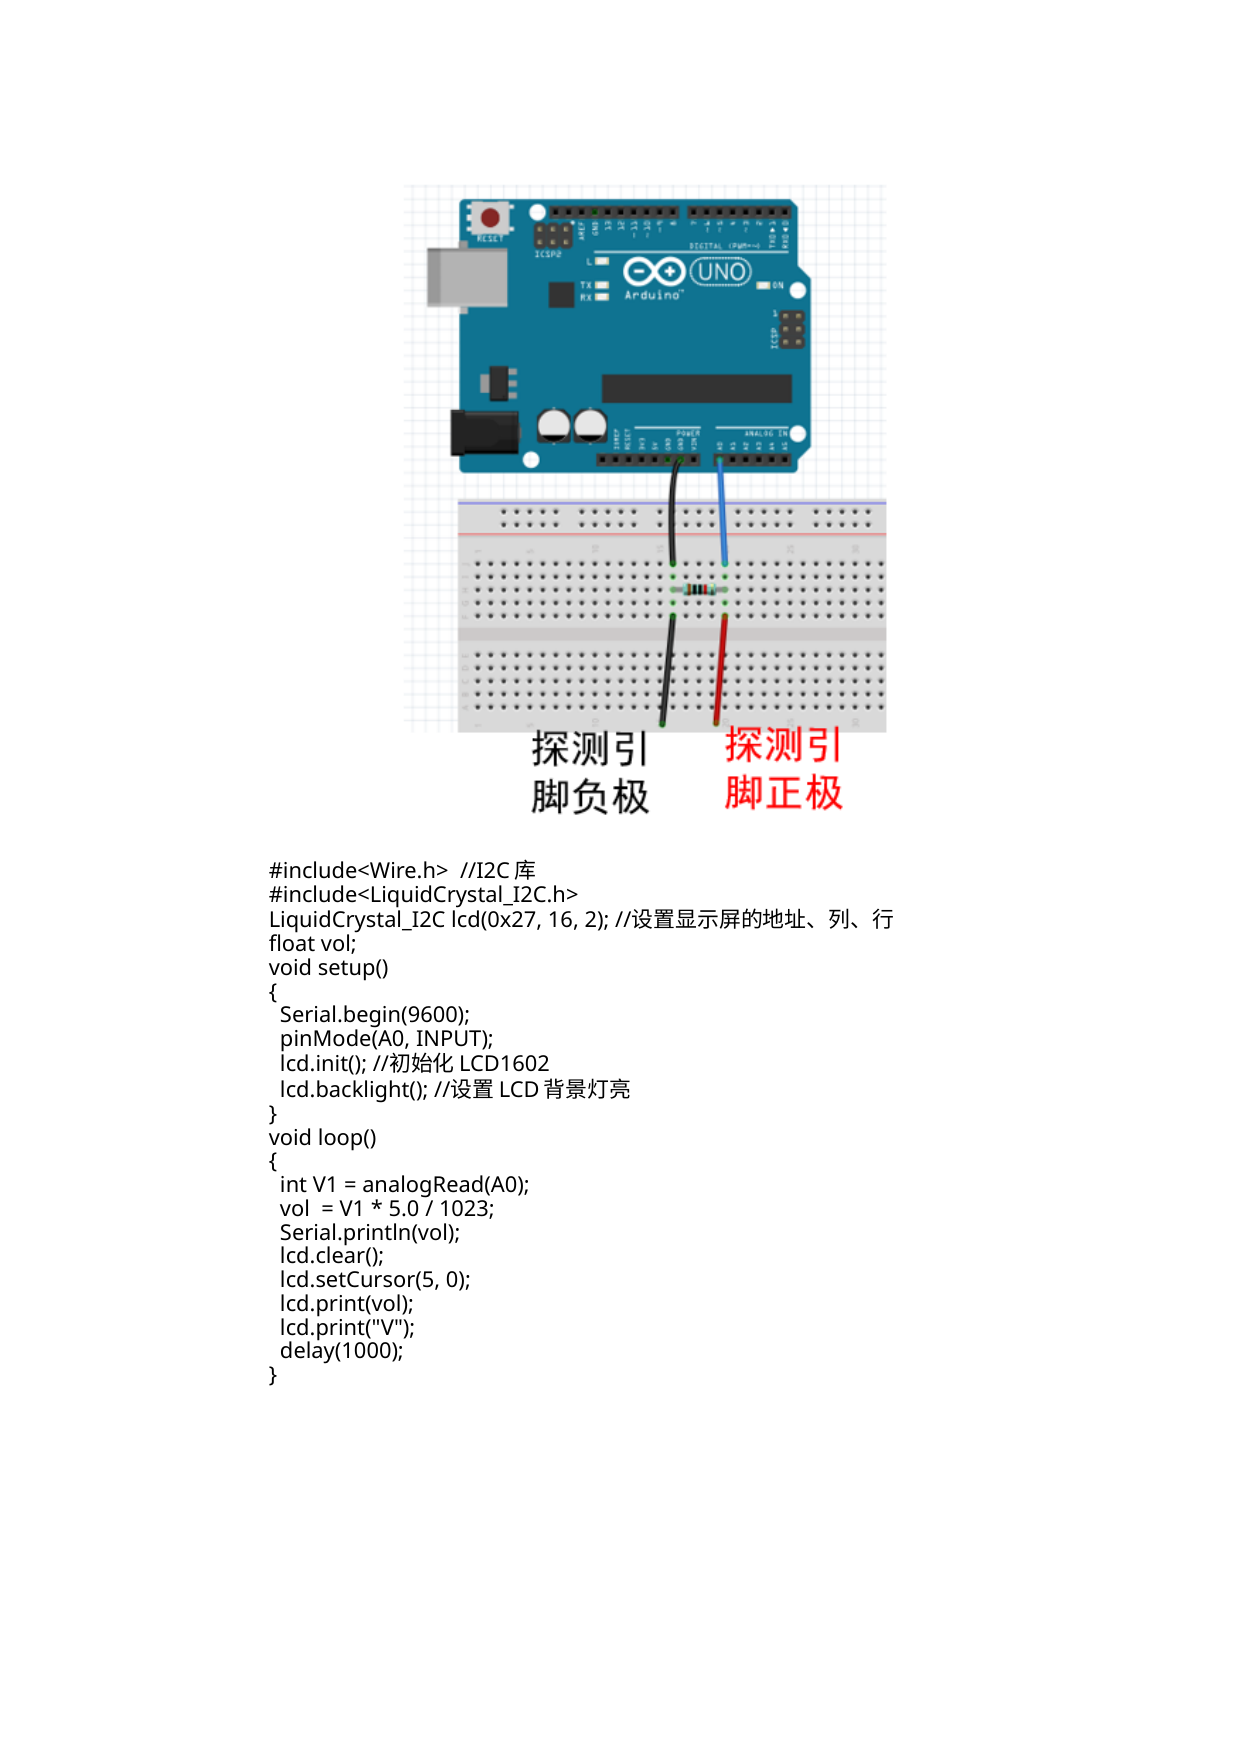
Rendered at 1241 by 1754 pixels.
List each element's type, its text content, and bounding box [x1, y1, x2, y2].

list #include<LiquidCrystal_I2C.h> [225, 883, 1053, 907]
picture [356, 162, 922, 829]
list void setup() [225, 956, 1053, 980]
list delay(1000); [225, 1340, 1053, 1363]
list void loop() [225, 1126, 1053, 1150]
list int V1 = analogRead(A0); [225, 1173, 1053, 1197]
list lcd.init(); //初始化LCD1602 [225, 1051, 1053, 1077]
list lcd.print(vol); [225, 1292, 1053, 1316]
list lcd.setCursor(5, 0); [225, 1268, 1053, 1292]
list lcd.clear(); [225, 1245, 1053, 1268]
list LiquidCrystal_I2C lcd(0x27, 16, 2); //设置显示屏的地址、列、行 [225, 907, 1053, 933]
list { [225, 980, 1053, 1004]
list vol = V1 * 5.0 / 1023; [225, 1197, 1053, 1221]
list Serial.println(vol); [225, 1221, 1053, 1245]
list Serial.begin(9600); [225, 1004, 1053, 1028]
list { [225, 1150, 1053, 1173]
list } [225, 1102, 1053, 1126]
list pinMode(A0, INPUT); [225, 1028, 1053, 1051]
list float vol; [225, 933, 1053, 956]
list } [225, 1363, 1053, 1387]
list lcd.print("V"); [225, 1316, 1053, 1340]
list lcd.backlight(); //设置LCD背景灯亮 [225, 1077, 1053, 1102]
list #include<Wire.h> //I2C库 [225, 858, 1053, 883]
